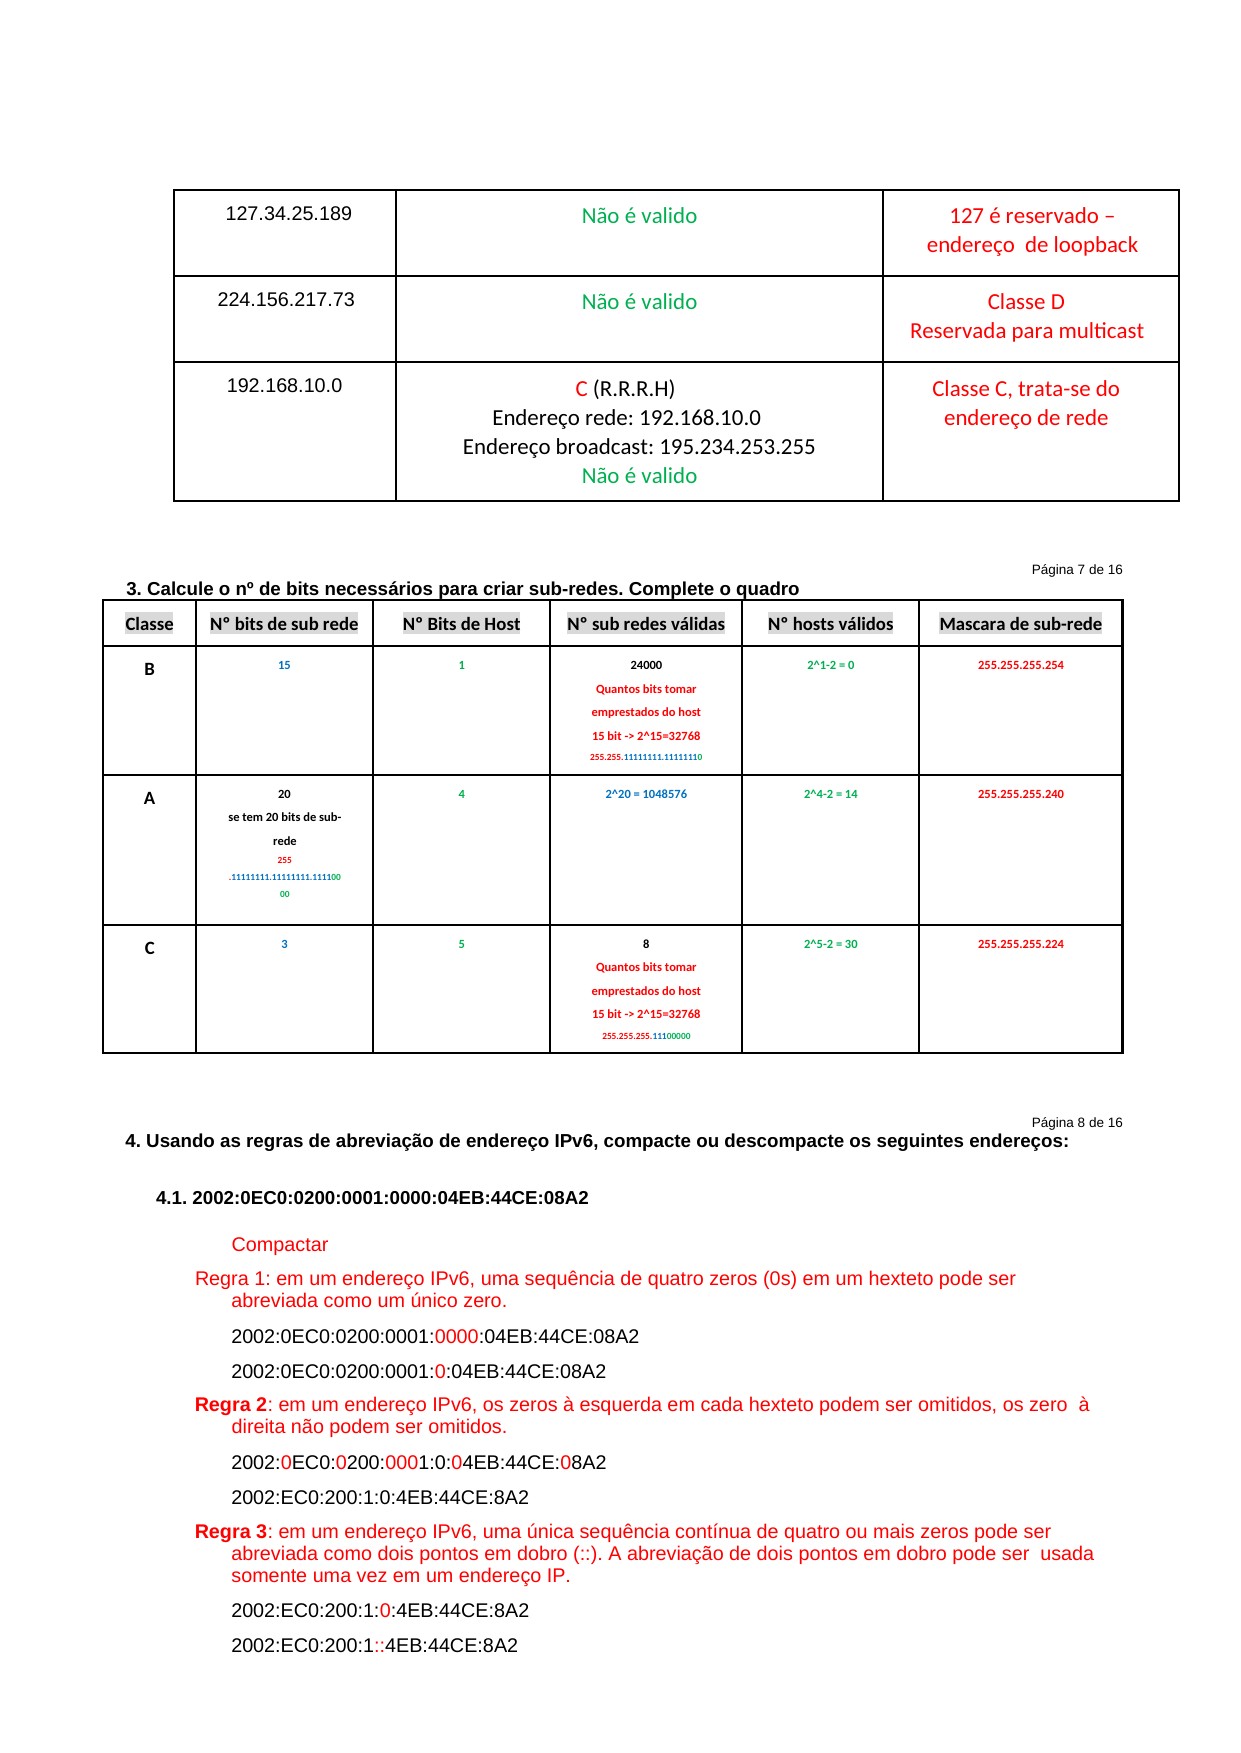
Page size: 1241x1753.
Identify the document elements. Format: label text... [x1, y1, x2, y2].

table_cell Não é valido [397, 277, 882, 361]
table_cell A [104, 776, 195, 924]
text 4. Usando as regras de abreviação de endereço IPv6, compacte ou descompacte os seguintes endereços: [125, 1130, 1167, 1152]
table_cell 127 é reservado – endereço de loopback [884, 191, 1178, 275]
text 2002:0EC0:0200:0001:0:04EB:44CE:08A2 [231, 1360, 1167, 1382]
text Regra 3: em um endereço IPv6, uma única sequência contínua de quatro ou mais zeros pode ser abreviada como dois pontos em dobro (::). A abreviação de dois pontos em dobro pode ser usada somente uma vez em um endereço IP. [194, 1521, 1101, 1586]
table_header Nº hosts válidos [743, 601, 918, 645]
table_cell Não é valido [397, 191, 882, 275]
table_cell C (R.R.R.H) Endereço rede: 192.168.10.0 Endereço broadcast: 195.234.253.255 Não é valido [397, 363, 882, 499]
text Compactar [231, 1233, 1167, 1256]
table_cell 255.255.255.254 [920, 647, 1121, 773]
text Regra 1: em um endereço IPv6, uma sequência de quatro zeros (0s) em um hexteto pode ser abreviada como um único zero. [195, 1268, 1064, 1312]
table_cell 1 [374, 647, 549, 773]
table_cell 224.156.217.73 [175, 277, 395, 361]
table_cell 2^5-2 = 30 [743, 926, 918, 1052]
text 2002:0EC0:0200:0001:0000:04EB:44CE:08A2 [231, 1325, 1167, 1348]
table_header Mascara de sub-rede [920, 601, 1121, 645]
table_cell 255.255.255.224 [920, 926, 1121, 1052]
table_cell 8 Quantos bits tomar emprestados do host 15 bit -> 2^15=32768 255.255.255.11100000 [551, 926, 741, 1052]
text Página 8 de 16 [102, 1114, 1123, 1130]
table_cell 127.34.25.189 [175, 191, 395, 275]
table_cell 15 [197, 647, 372, 773]
text 4.1. 2002:0EC0:0200:0001:0000:04EB:44CE:08A2 [156, 1187, 1167, 1208]
table_cell 192.168.10.0 [175, 363, 395, 499]
table_cell 3 [197, 926, 372, 1052]
table_cell Classe C, trata-se do endereço de rede [884, 363, 1178, 499]
text 2002:EC0:200:1::4EB:44CE:8A2 [231, 1634, 1167, 1657]
table_cell 4 [374, 776, 549, 924]
table_cell 24000 Quantos bits tomar emprestados do host 15 bit -> 2^15=32768 255.255.11111111.11111110 [551, 647, 741, 773]
text 2002:EC0:200:1:0:4EB:44CE:8A2 [231, 1599, 1167, 1622]
text 2002:EC0:200:1:0:4EB:44CE:8A2 [231, 1486, 1167, 1509]
table_cell B [104, 647, 195, 773]
text Página 7 de 16 [102, 562, 1123, 578]
table_cell 255.255.255.240 [920, 776, 1121, 924]
table_cell 5 [374, 926, 549, 1052]
table_cell C [104, 926, 195, 1052]
text 2002:0EC0:0200:0001:0:04EB:44CE:08A2 [231, 1451, 1167, 1474]
table_cell 2^4-2 = 14 [743, 776, 918, 924]
table_cell Classe D Reservada para multicast [884, 277, 1178, 361]
table_header Classe [104, 601, 195, 645]
table_cell 20 se tem 20 bits de sub-rede 255.11111111.11111111.11110000 [197, 776, 372, 924]
table_header Nº Bits de Host [374, 601, 549, 645]
table_header Nº bits de sub rede [197, 601, 372, 645]
table_cell 2^1-2 = 0 [743, 647, 918, 773]
text 3. Calcule o nº de bits necessários para criar sub-redes. Complete o quadro [126, 578, 1167, 599]
text Regra 2: em um endereço IPv6, os zeros à esquerda em cada hexteto podem ser omitidos, os zero à direita não podem ser omitidos. [194, 1394, 1118, 1438]
table_cell 2^20 = 1048576 [551, 776, 741, 924]
table_header Nº sub redes válidas [551, 601, 741, 645]
